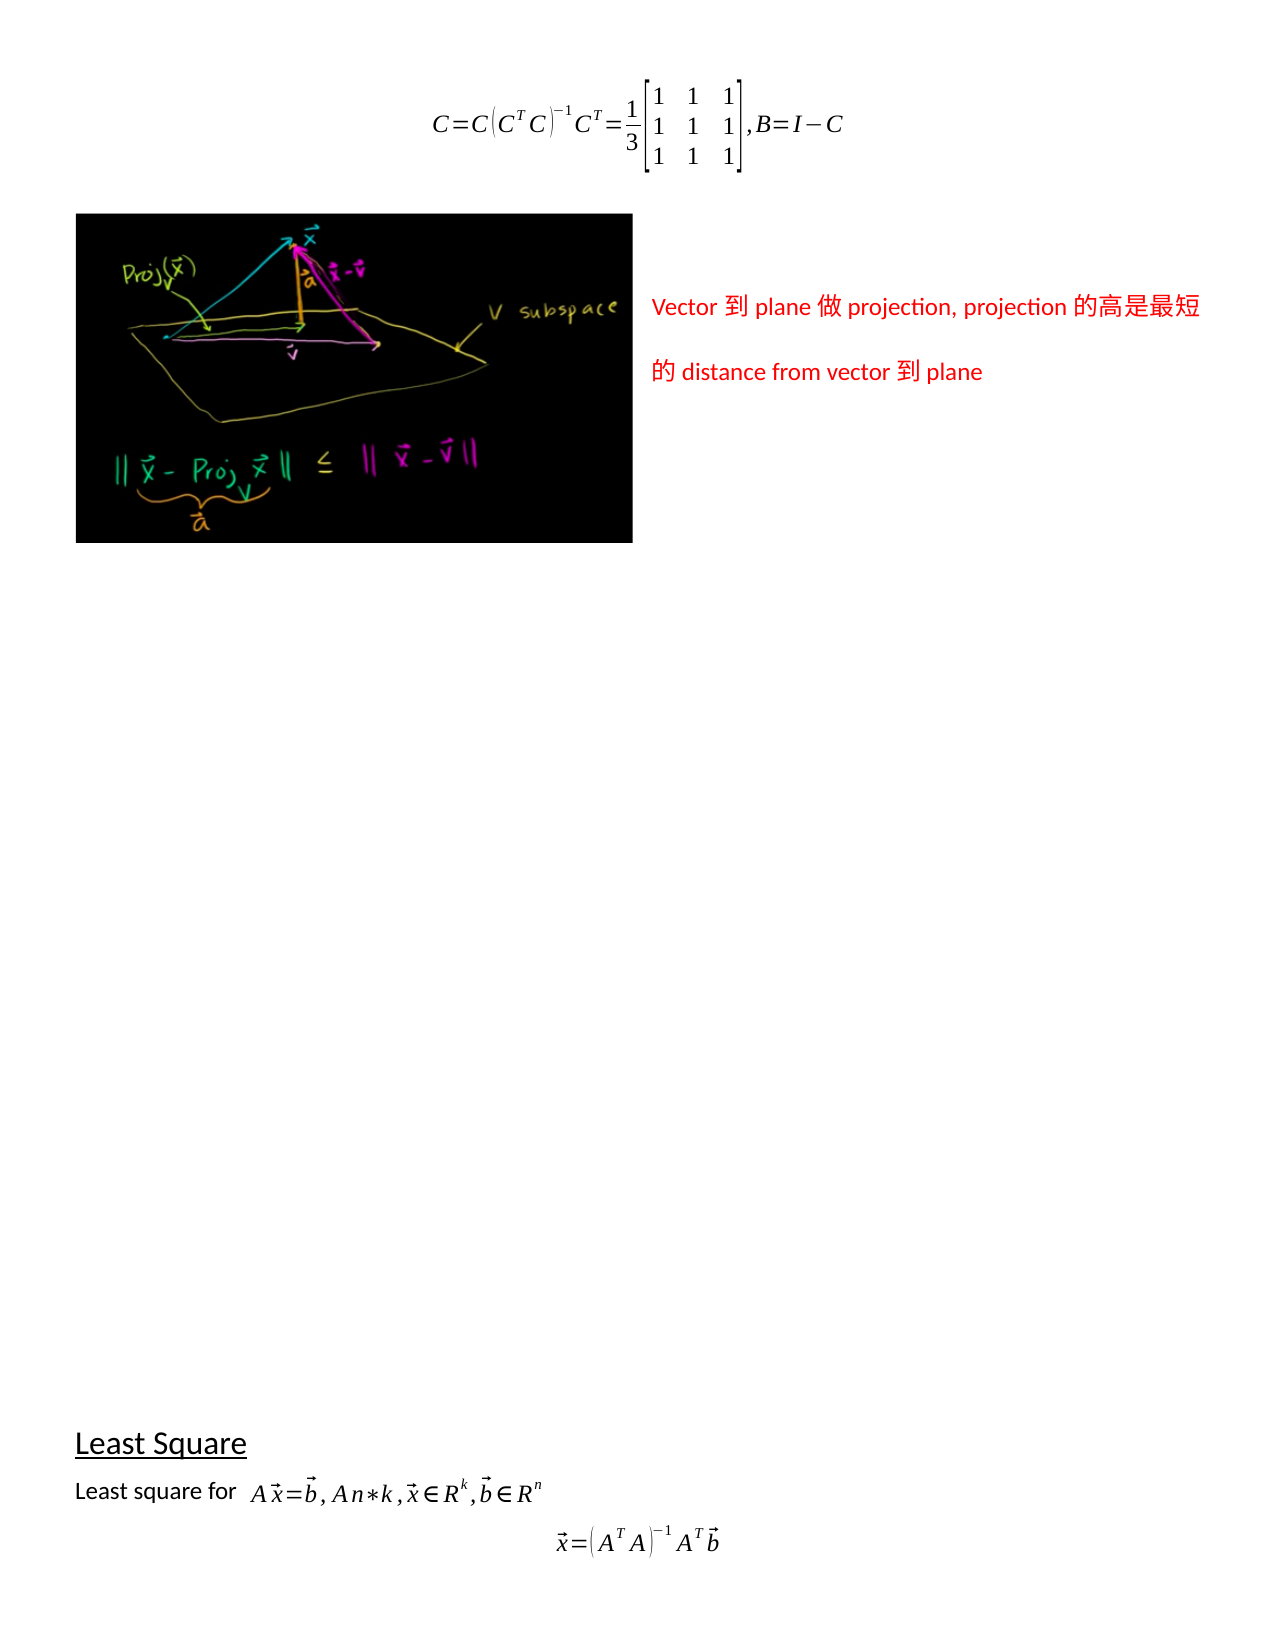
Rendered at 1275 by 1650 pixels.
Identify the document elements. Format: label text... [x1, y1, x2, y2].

text Least square for [75, 1475, 1200, 1507]
text Vector 到plane做projection, projection的高是最短的distance from vector 到plane [633, 272, 1200, 402]
text Least Square [75, 1410, 1200, 1475]
picture [75, 206, 633, 543]
